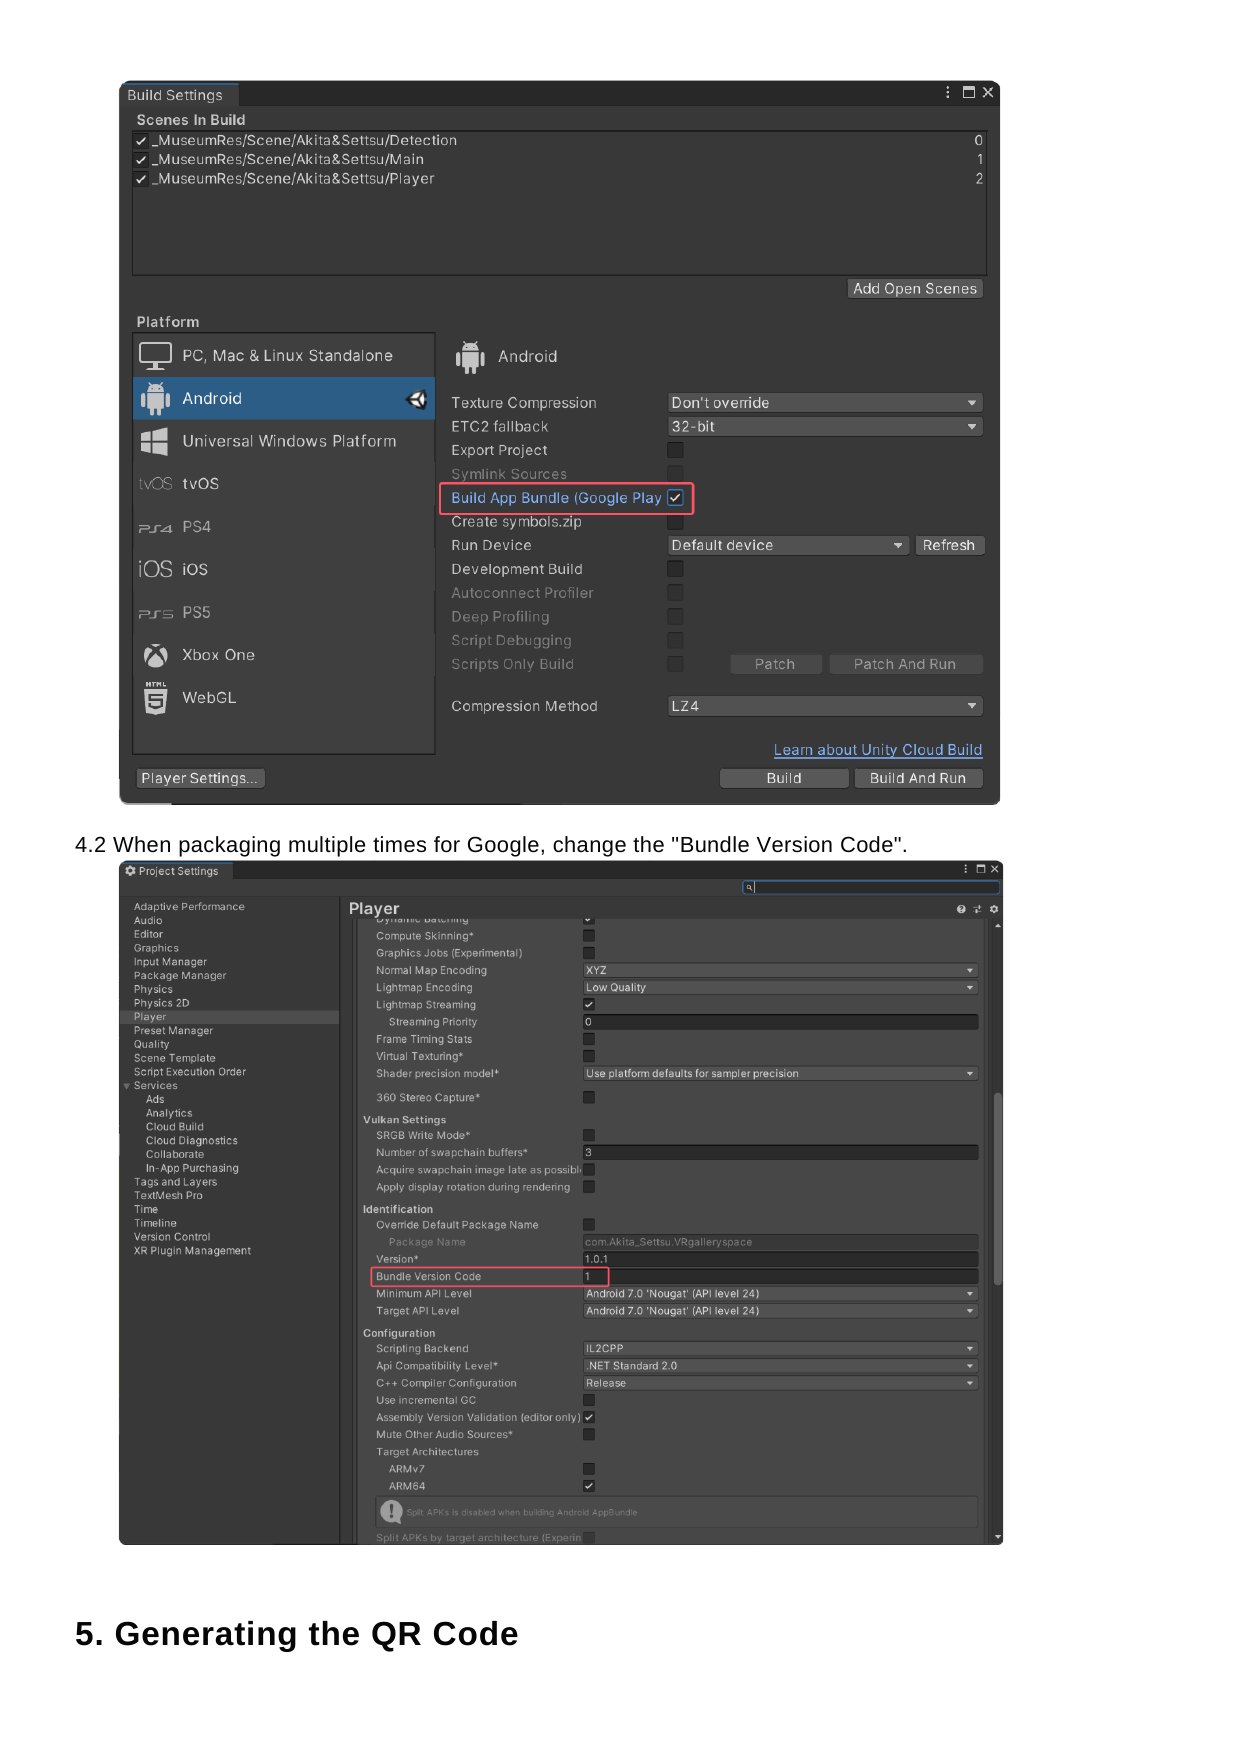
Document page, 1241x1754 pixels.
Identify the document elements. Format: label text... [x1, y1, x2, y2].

picture [118, 80, 1001, 805]
picture [118, 860, 1004, 1545]
text 4.2 When packaging multiple times for Google, change the "Bundle Version Code". [75, 828, 1165, 861]
text 5. Generating the QR Code [75, 1601, 1165, 1666]
